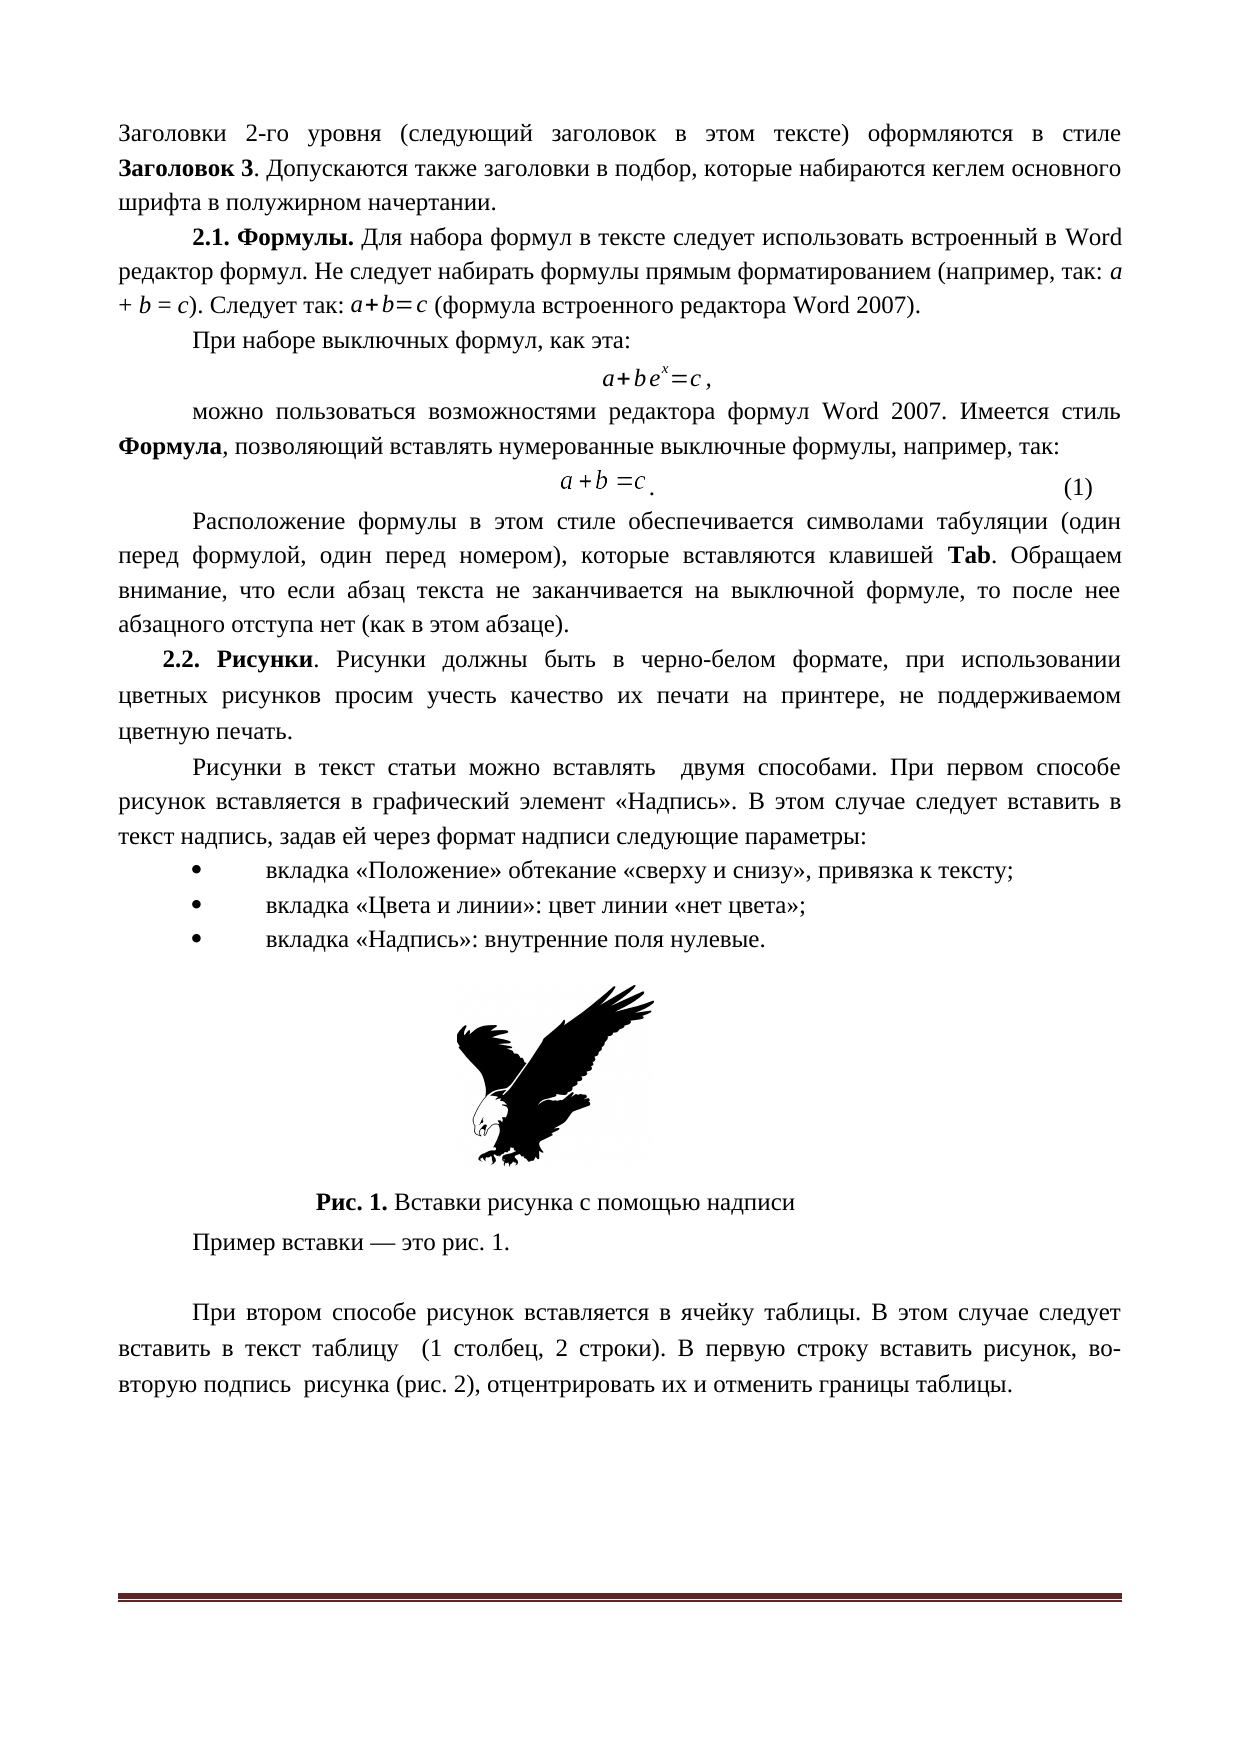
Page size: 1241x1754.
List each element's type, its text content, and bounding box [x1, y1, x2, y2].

text Рисунки в текст статьи можно вставлять двумя способами. При первом способе рисунок вставляется в графический элемент «Надпись». В этом случае следует вставить в текст надпись, задав ей через формат надписи следующие параметры: [118, 752, 1122, 849]
picture [457, 985, 654, 1167]
text 2.2. Рисунки. Рисунки должны быть в черно-белом формате, при использовании цветных рисунков просим учесть качество их печати на принтере, не поддерживаемом цветную печать. [118, 644, 1122, 745]
subtitle 2.1. Формулы. Для набора формул в тексте следует использовать встроенный в Word редактор формул. Не следует набирать формулы прямым форматированием (например, так: a + b = c). Следует так: (формула встроенного редактора Word 2007). [118, 222, 1122, 319]
subtitle Пример вставки — это рис. 1. [118, 959, 1122, 1256]
text При наборе выключных формул, как эта: [118, 325, 1122, 354]
text При втором способе рисунок вставляется в ячейку таблицы. В этом случае следует вставить в текст таблицу (1 столбец, 2 строки). В первую строку вставить рисунок, во-вторую подпись рисунка (рис. 2), отцентрировать их и отменить границы таблицы. [118, 1297, 1122, 1398]
list вкладка «Цвета и линии»: цвет линии «нет цвета»; [118, 890, 1122, 918]
text Расположение формулы в этом стиле обеспечивается символами табуляции (один перед формулой, один перед номером), которые вставляются клавишей Tab. Обращаем внимание, что если абзац текста не заканчивается на выключной формуле, то после нее абзацного отступа нет (как в этом абзаце). [118, 506, 1122, 638]
text можно пользоваться возможностями редактора формул Word 2007. Имеется стиль Формула, позволяющий вставлять нумерованные выключные формулы, например, так: [118, 396, 1122, 459]
list вкладка «Положение» обтекание «сверху и снизу», привязка к тексту; [118, 855, 1122, 884]
text . (1) [118, 465, 1122, 500]
list вкладка «Надпись»: внутренние поля нулевые. [118, 924, 1122, 953]
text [118, 118, 1122, 216]
